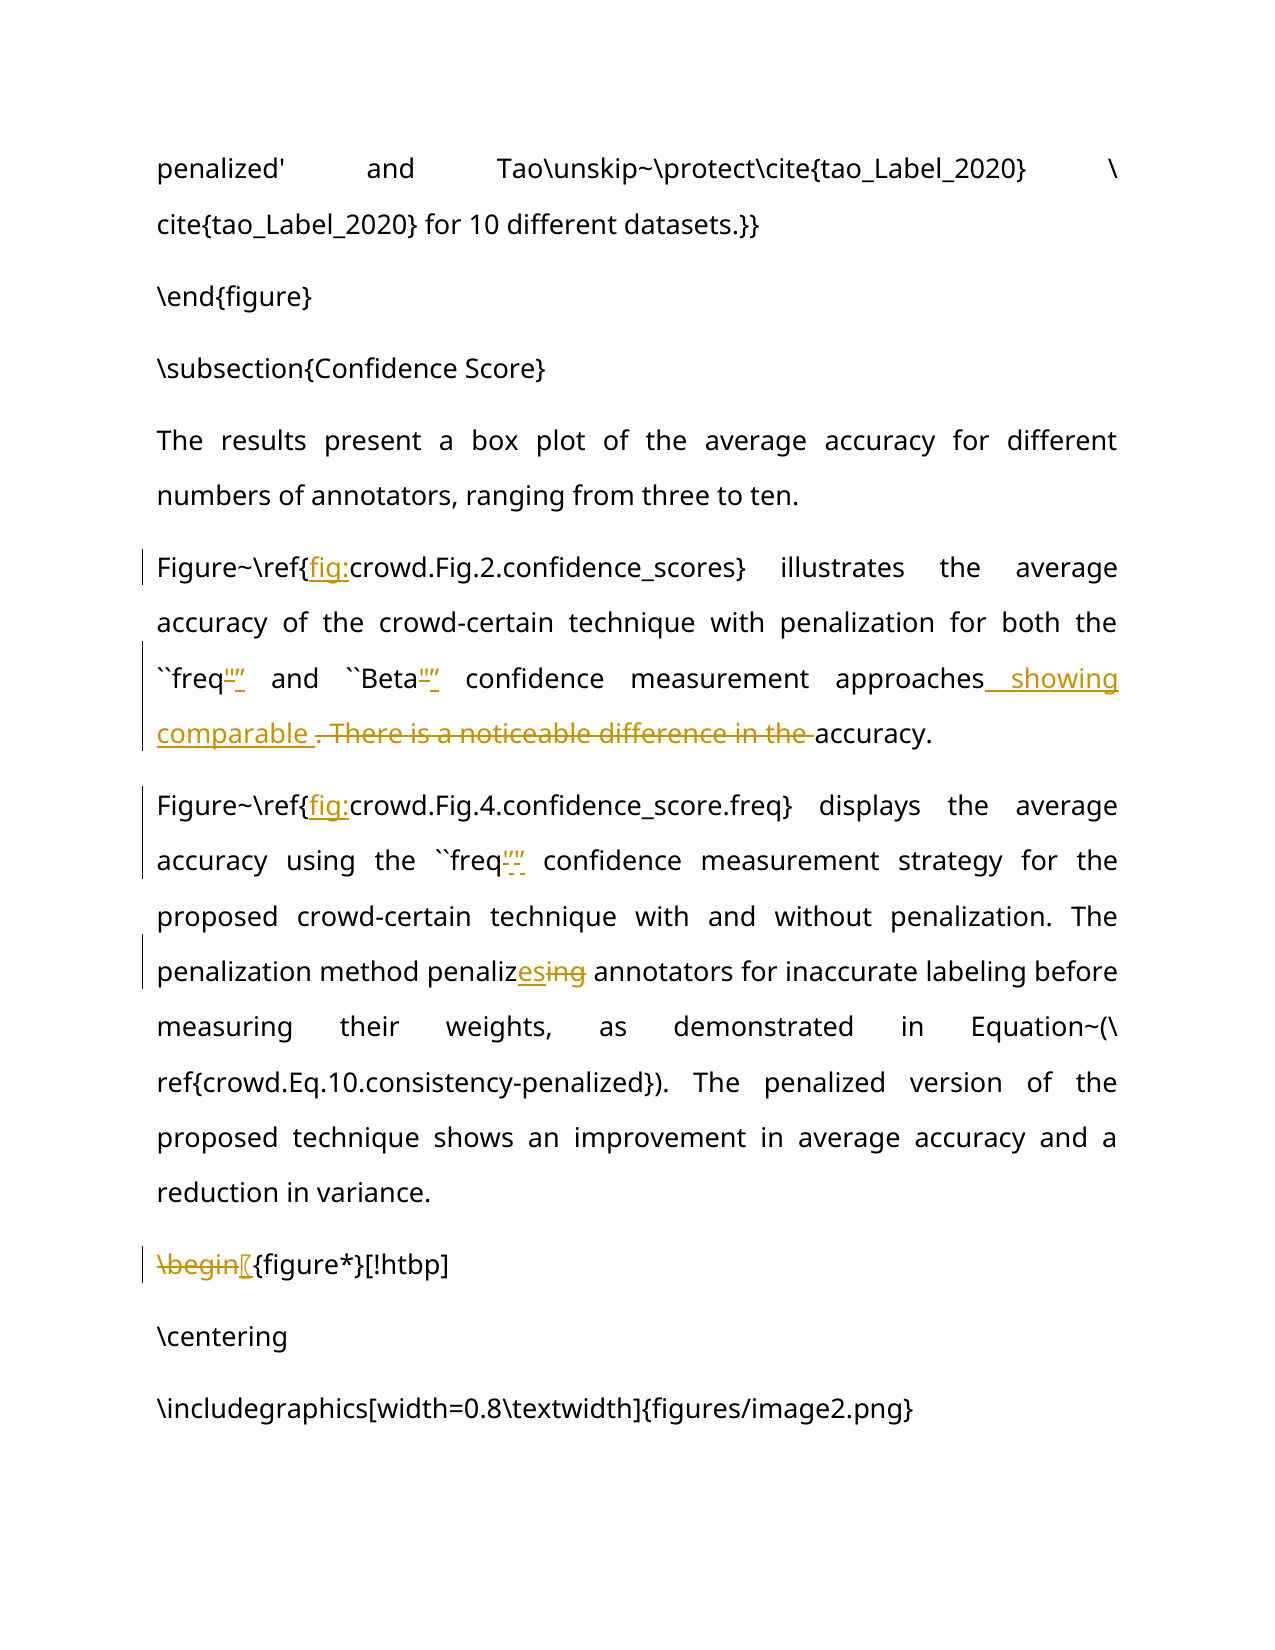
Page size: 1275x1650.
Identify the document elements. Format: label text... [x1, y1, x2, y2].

text \subsection{Confidence Score} [156, 349, 1118, 386]
text {figure*}[!htbp] [156, 1246, 1118, 1282]
text Figure~\ref{crowd.Fig.4.confidence_score.freq} displays the average accuracy using the ``freq confidence measurement strategy for the proposed crowd-certain technique with and without penalization. The penalization method penaliz annotators for inaccurate labeling before measuring their weights, as demonstrated in Equation~(\ref{crowd.Eq.10.consistency-penalized}). The penalized version of the proposed technique shows an improvement in average accuracy and a reduction in variance. [156, 786, 1118, 1211]
text \end{figure} [156, 277, 1118, 314]
text The results present a box plot of the average accuracy for different numbers of annotators, ranging from three to ten. [156, 421, 1118, 513]
text \centering [156, 1318, 1118, 1354]
text Figure~\ref{crowd.Fig.2.confidence_scores} illustrates the average accuracy of the crowd-certain technique with penalization for both the ``freq and ``Beta confidence measurement approachesaccuracy. [156, 548, 1118, 751]
text \includegraphics[width=0.8\textwidth]{figures/image2.png} [156, 1389, 1118, 1426]
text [156, 150, 1118, 242]
